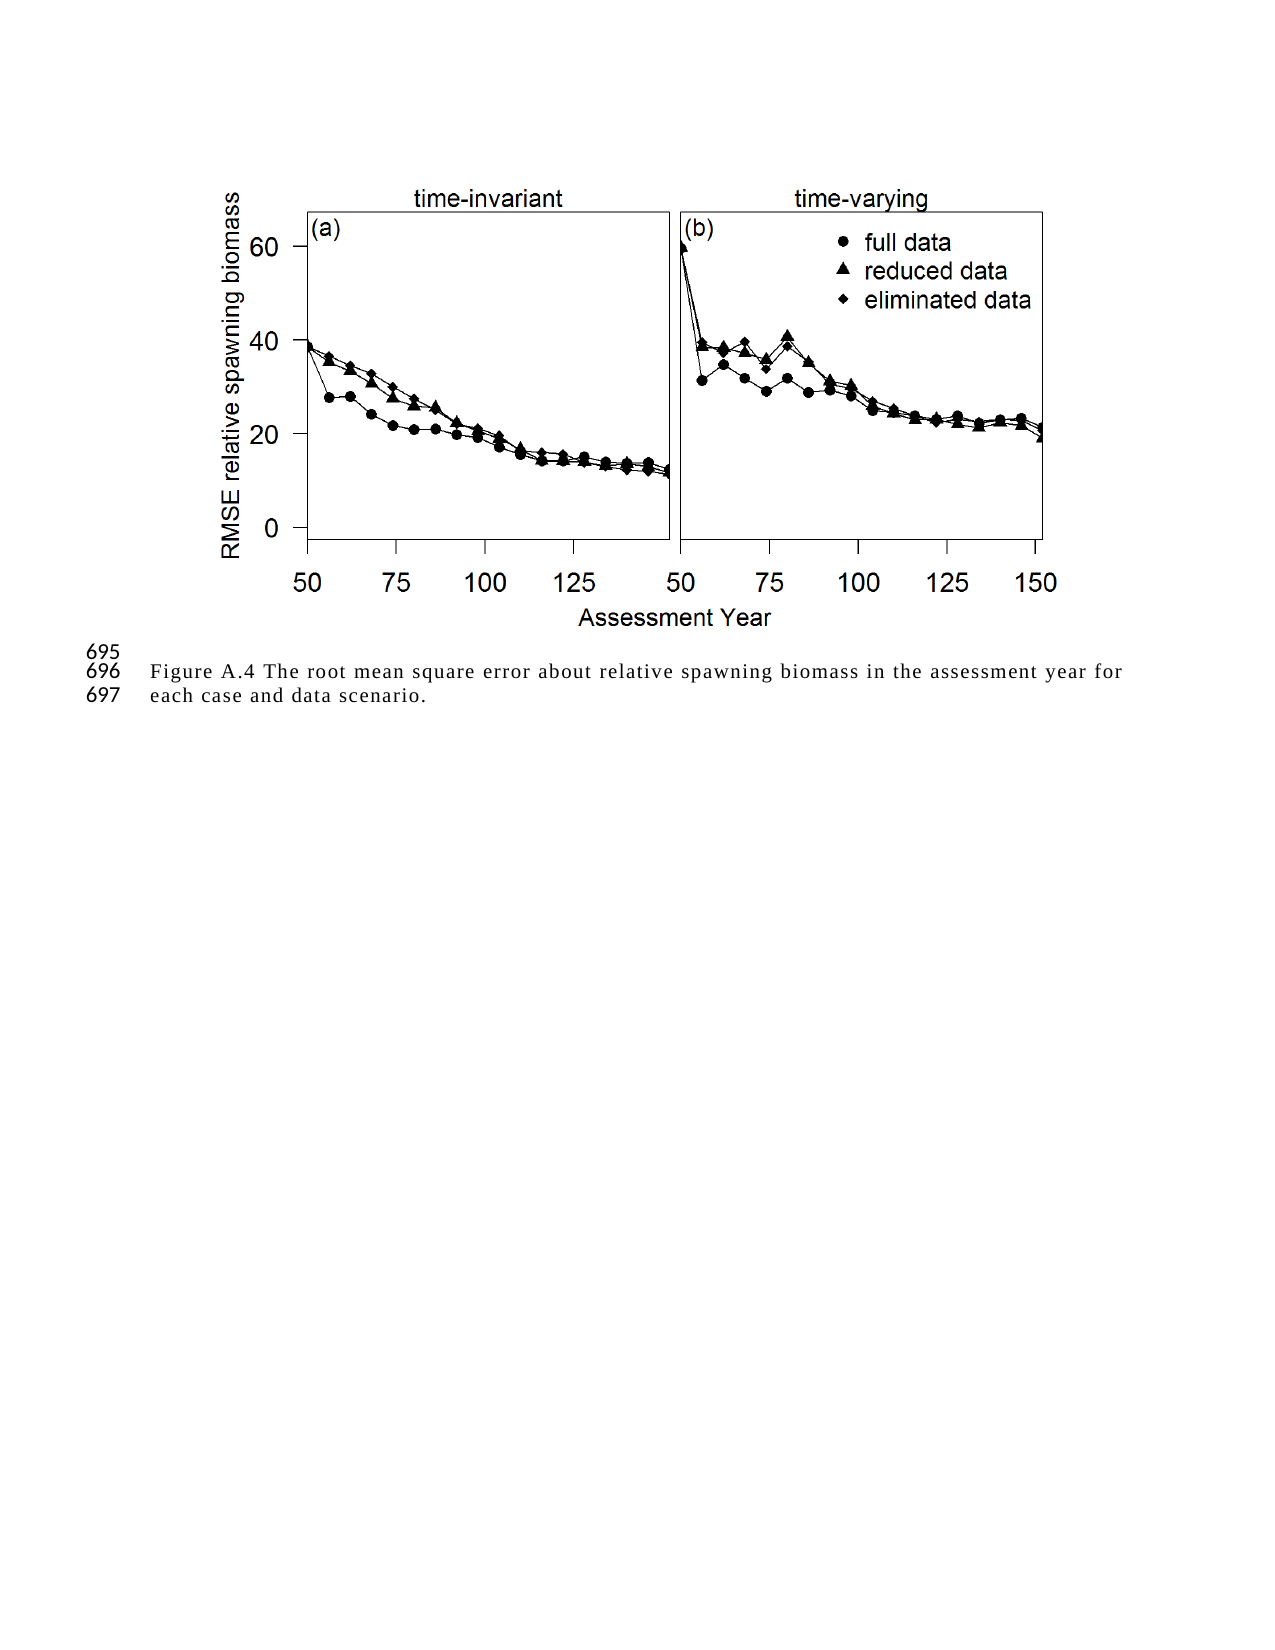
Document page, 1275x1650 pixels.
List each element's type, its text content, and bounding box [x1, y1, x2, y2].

subtitle Figure A.4 The root mean square error about relative spawning biomass in the assessment year for each case and data scenario. [150, 659, 1125, 707]
picture [187, 150, 1163, 660]
